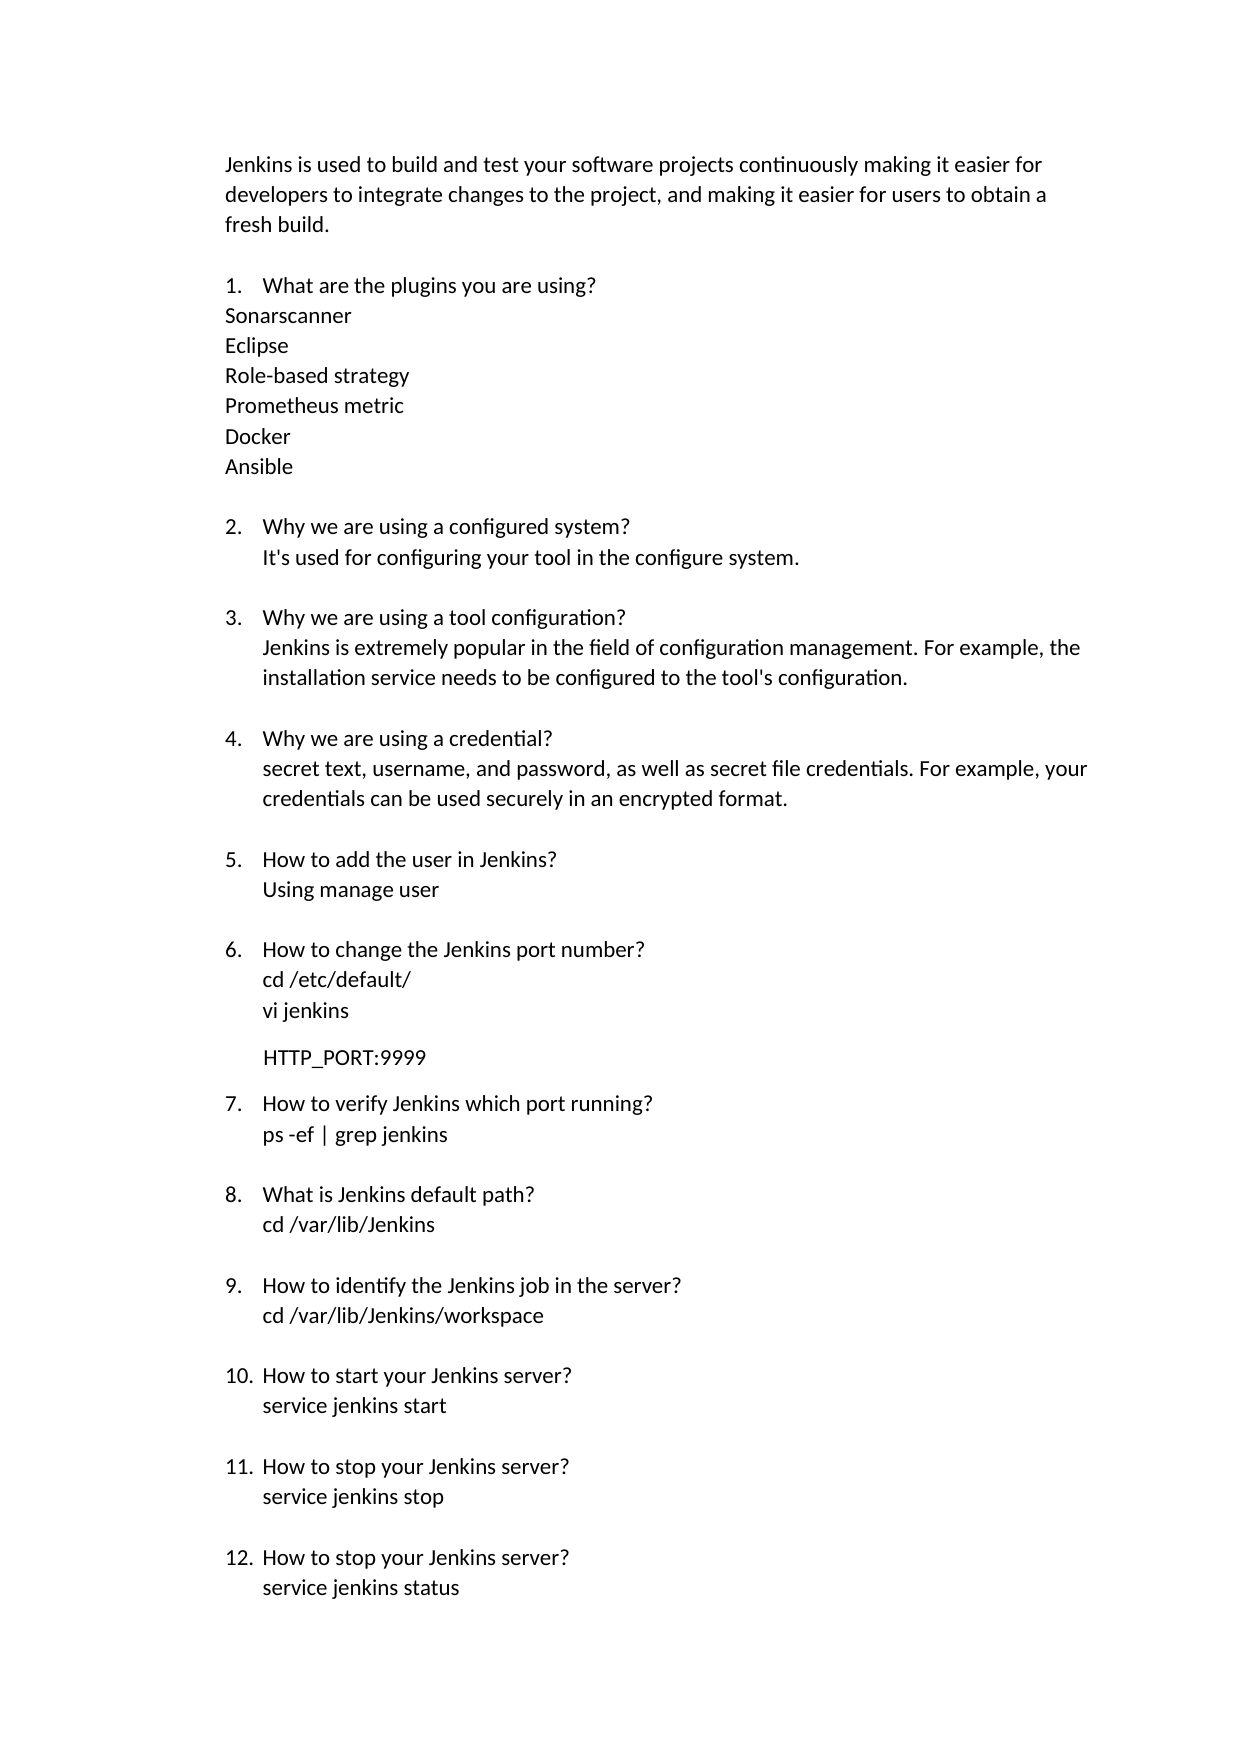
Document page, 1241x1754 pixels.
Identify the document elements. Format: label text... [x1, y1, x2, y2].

list How to start your Jenkins server? [225, 1361, 1090, 1389]
list Docker [225, 422, 1090, 450]
list cd /var/lib/Jenkins/workspace [262, 1301, 1090, 1329]
list Why we are using a credential? [225, 724, 1090, 752]
list How to change the Jenkins port number? [225, 935, 1090, 963]
list What is Jenkins default path? [225, 1180, 1090, 1208]
list Eclipse [225, 331, 1090, 359]
list secret text, username, and password, as well as secret file credentials. For example, your credentials can be used securely in an encrypted format. [262, 754, 1090, 812]
list Ansible [225, 452, 1090, 480]
list How to identify the Jenkins job in the server? [225, 1271, 1090, 1299]
list Using manage user [262, 875, 1090, 903]
list Prometheus metric [225, 392, 1090, 420]
list cd /etc/default/ [262, 966, 1090, 994]
list What are the plugins you are using? [225, 271, 1090, 299]
text HTTP_PORT:9999 [150, 1043, 1090, 1071]
list vi jenkins [262, 996, 1090, 1024]
list Why we are using a configured system? [225, 512, 1090, 541]
list How to add the user in Jenkins? [225, 845, 1090, 873]
list ps -ef | grep jenkins [262, 1120, 1090, 1148]
list Role-based strategy [225, 361, 1090, 389]
list How to stop your Jenkins server? [225, 1452, 1090, 1480]
list service jenkins status [262, 1573, 1090, 1601]
list cd /var/lib/Jenkins [262, 1210, 1090, 1238]
list It's used for configuring your tool in the configure system. [262, 543, 1090, 571]
list Sonarscanner [225, 301, 1090, 329]
list How to stop your Jenkins server? [225, 1543, 1090, 1571]
list Why we are using a tool configuration? [225, 603, 1090, 631]
list service jenkins stop [262, 1482, 1090, 1510]
list Jenkins is extremely popular in the field of configuration management. For example, the installation service needs to be configured to the tool's configuration. [262, 633, 1090, 692]
list How to verify Jenkins which port running? [225, 1089, 1090, 1118]
list Jenkins is used to build and test your software projects continuously making it easier for developers to integrate changes to the project, and making it easier for users to obtain a fresh build. [225, 150, 1090, 238]
list service jenkins start [262, 1392, 1090, 1420]
